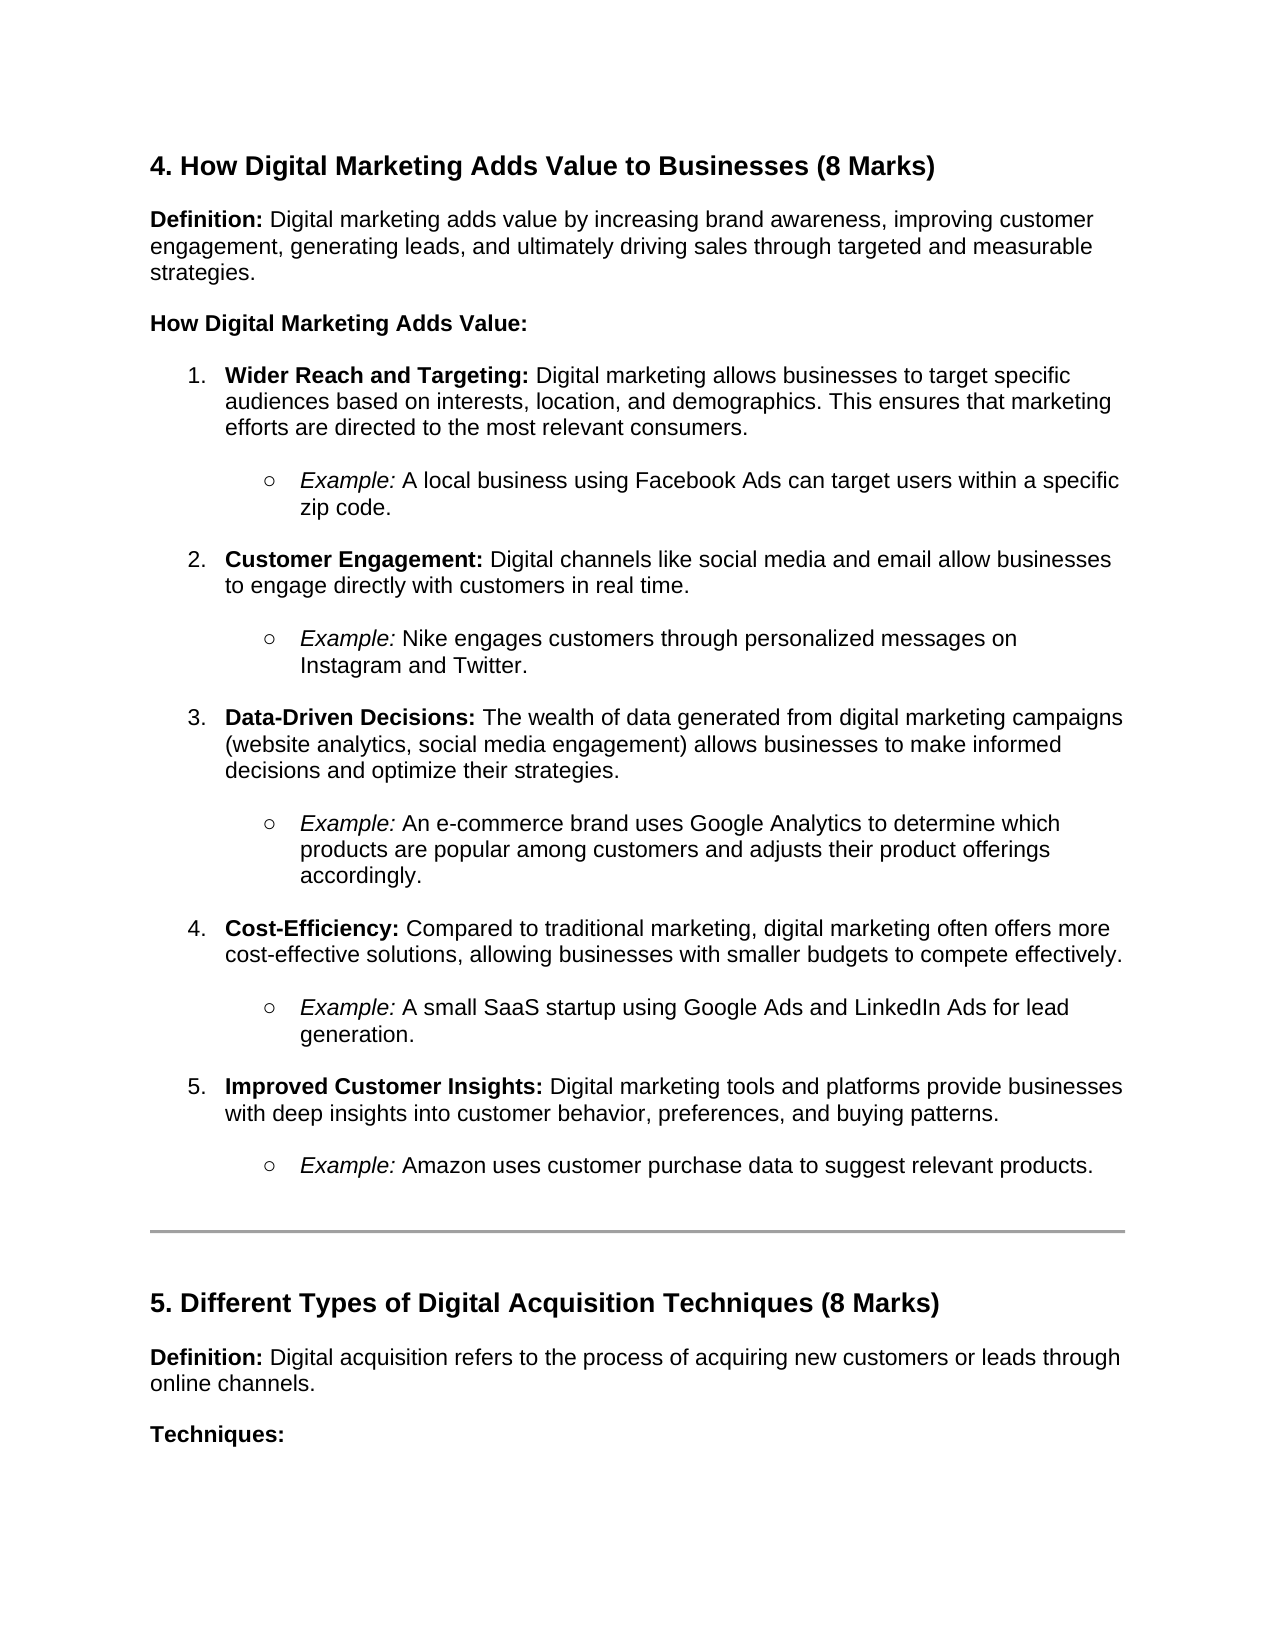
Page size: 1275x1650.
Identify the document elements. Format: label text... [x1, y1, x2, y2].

list Improved Customer Insights: Digital marketing tools and platforms provide businesses with deep insights into customer behavior, preferences, and buying patterns. [187, 1073, 1125, 1152]
text Definition: Digital acquisition refers to the process of acquiring new customers or leads through online channels. [150, 1344, 1125, 1396]
list Example: Nike engages customers through personalized messages on Instagram and Twitter. [262, 625, 1125, 704]
subtitle 4. How Digital Marketing Adds Value to Businesses (8 Marks) [150, 150, 1125, 181]
text Techniques: [150, 1421, 1125, 1448]
list Example: Amazon uses customer purchase data to suggest relevant products. [262, 1152, 1125, 1205]
list Example: A local business using Facebook Ads can target users within a specific zip code. [262, 467, 1125, 546]
list Example: An e-commerce brand uses Google Analytics to determine which products are popular among customers and adjusts their product offerings accordingly. [262, 810, 1125, 915]
text Definition: Digital marketing adds value by increasing brand awareness, improving customer engagement, generating leads, and ultimately driving sales through targeted and measurable strategies. [150, 206, 1125, 285]
text How Digital Marketing Adds Value: [150, 310, 1125, 337]
list Data-Driven Decisions: The wealth of data generated from digital marketing campaigns (website analytics, social media engagement) allows businesses to make informed decisions and optimize their strategies. [187, 704, 1125, 810]
list Example: A small SaaS startup using Google Ads and LinkedIn Ads for lead generation. [262, 994, 1125, 1073]
list Cost-Efficiency: Compared to traditional marketing, digital marketing often offers more cost-effective solutions, allowing businesses with smaller budgets to compete effectively. [187, 915, 1125, 994]
subtitle 5. Different Types of Digital Acquisition Techniques (8 Marks) [150, 1287, 1125, 1319]
list Customer Engagement: Digital channels like social media and email allow businesses to engage directly with customers in real time. [187, 546, 1125, 625]
list Wider Reach and Targeting: Digital marketing allows businesses to target specific audiences based on interests, location, and demographics. This ensures that marketing efforts are directed to the most relevant consumers. [187, 362, 1125, 467]
